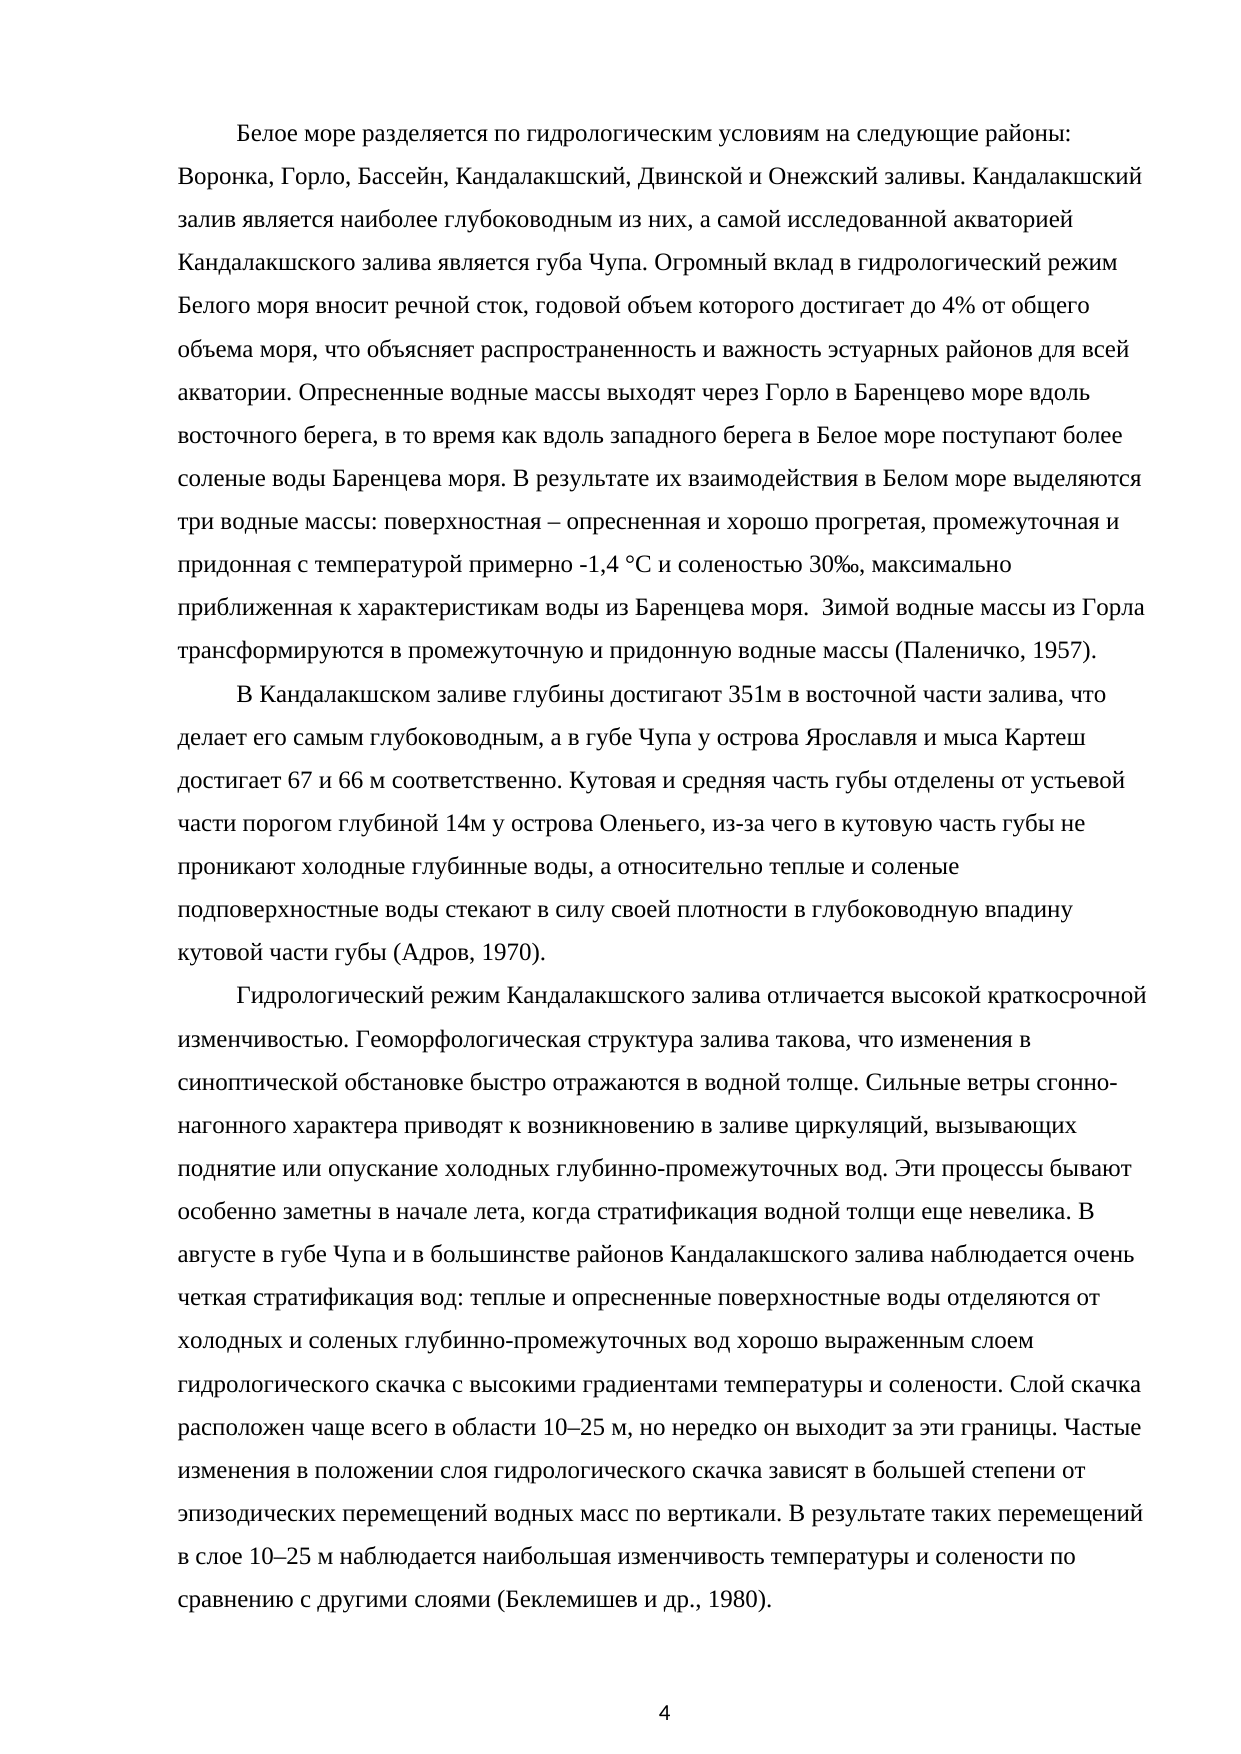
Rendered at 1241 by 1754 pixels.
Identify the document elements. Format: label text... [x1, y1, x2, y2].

text Гидрологический режим Кандалакшского залива отличается высокой краткосрочной изменчивостью. Геоморфологическая структура залива такова, что изменения в синоптической обстановке быстро отражаются в водной толще. Сильные ветры сгонно-нагонного характера приводят к возникновению в заливе циркуляций, вызывающих поднятие или опускание холодных глубинно-промежуточных вод. Эти процессы бывают особенно заметны в начале лета, когда стратификация водной толщи еще невелика. В августе в губе Чупа и в большинстве районов Кандалакшского залива наблюдается очень четкая стратификация вод: теплые и опресненные поверхностные воды отделяются от холодных и соленых глубинно-промежуточных вод хорошо выраженным слоем гидрологического скачка с высокими градиентами температуры и солености. Слой скачка расположен чаще всего в области 10–25 м, но нередко он выходит за эти границы. Частые изменения в положении слоя гидрологического скачка зависят в большей степени от эпизодических перемещений водных масс по вертикали. В результате таких перемещений в слое 10–25 м наблюдается наибольшая изменчивость температуры и солености по сравнению с другими слоями (Беклемишев и др., 1980). [177, 981, 1152, 1613]
text В Кандалакшском заливе глубины достигают 351м в восточной части залива, что делает его самым глубоководным, а в губе Чупа у острова Ярославля и мыса Картеш достигает 67 и 66 м соответственно. Кутовая и средняя часть губы отделены от устьевой части порогом глубиной 14м у острова Оленьего, из-за чего в кутовую часть губы не проникают холодные глубинные воды, а относительно теплые и соленые подповерхностные воды стекают в силу своей плотности в глубоководную впадину кутовой части губы (Адров, 1970). [177, 679, 1152, 966]
text Белое море разделяется по гидрологическим условиям на следующие районы: Воронка, Горло, Бассейн, Кандалакшский, Двинской и Онежский заливы. Кандалакшский залив является наиболее глубоководным из них, а самой исследованной акваторией Кандалакшского залива является губа Чупа. Огромный вклад в гидрологический режим Белого моря вносит речной сток, годовой объем которого достигает до 4% от общего объема моря, что объясняет распространенность и важность эстуарных районов для всей акватории. Опресненные водные массы выходят через Горло в Баренцево море вдоль восточного берега, в то время как вдоль западного берега в Белое море поступают более соленые воды Баренцева моря. В результате их взаимодействия в Белом море выделяются три водные массы: поверхностная – опресненная и хорошо прогретая, промежуточная и придонная с температурой примерно -1,4 °С и соленостью 30‰, максимально приближенная к характеристикам воды из Баренцева моря. Зимой водные массы из Горла трансформируются в промежуточную и придонную водные массы (Паленичко, 1957). [177, 118, 1152, 664]
